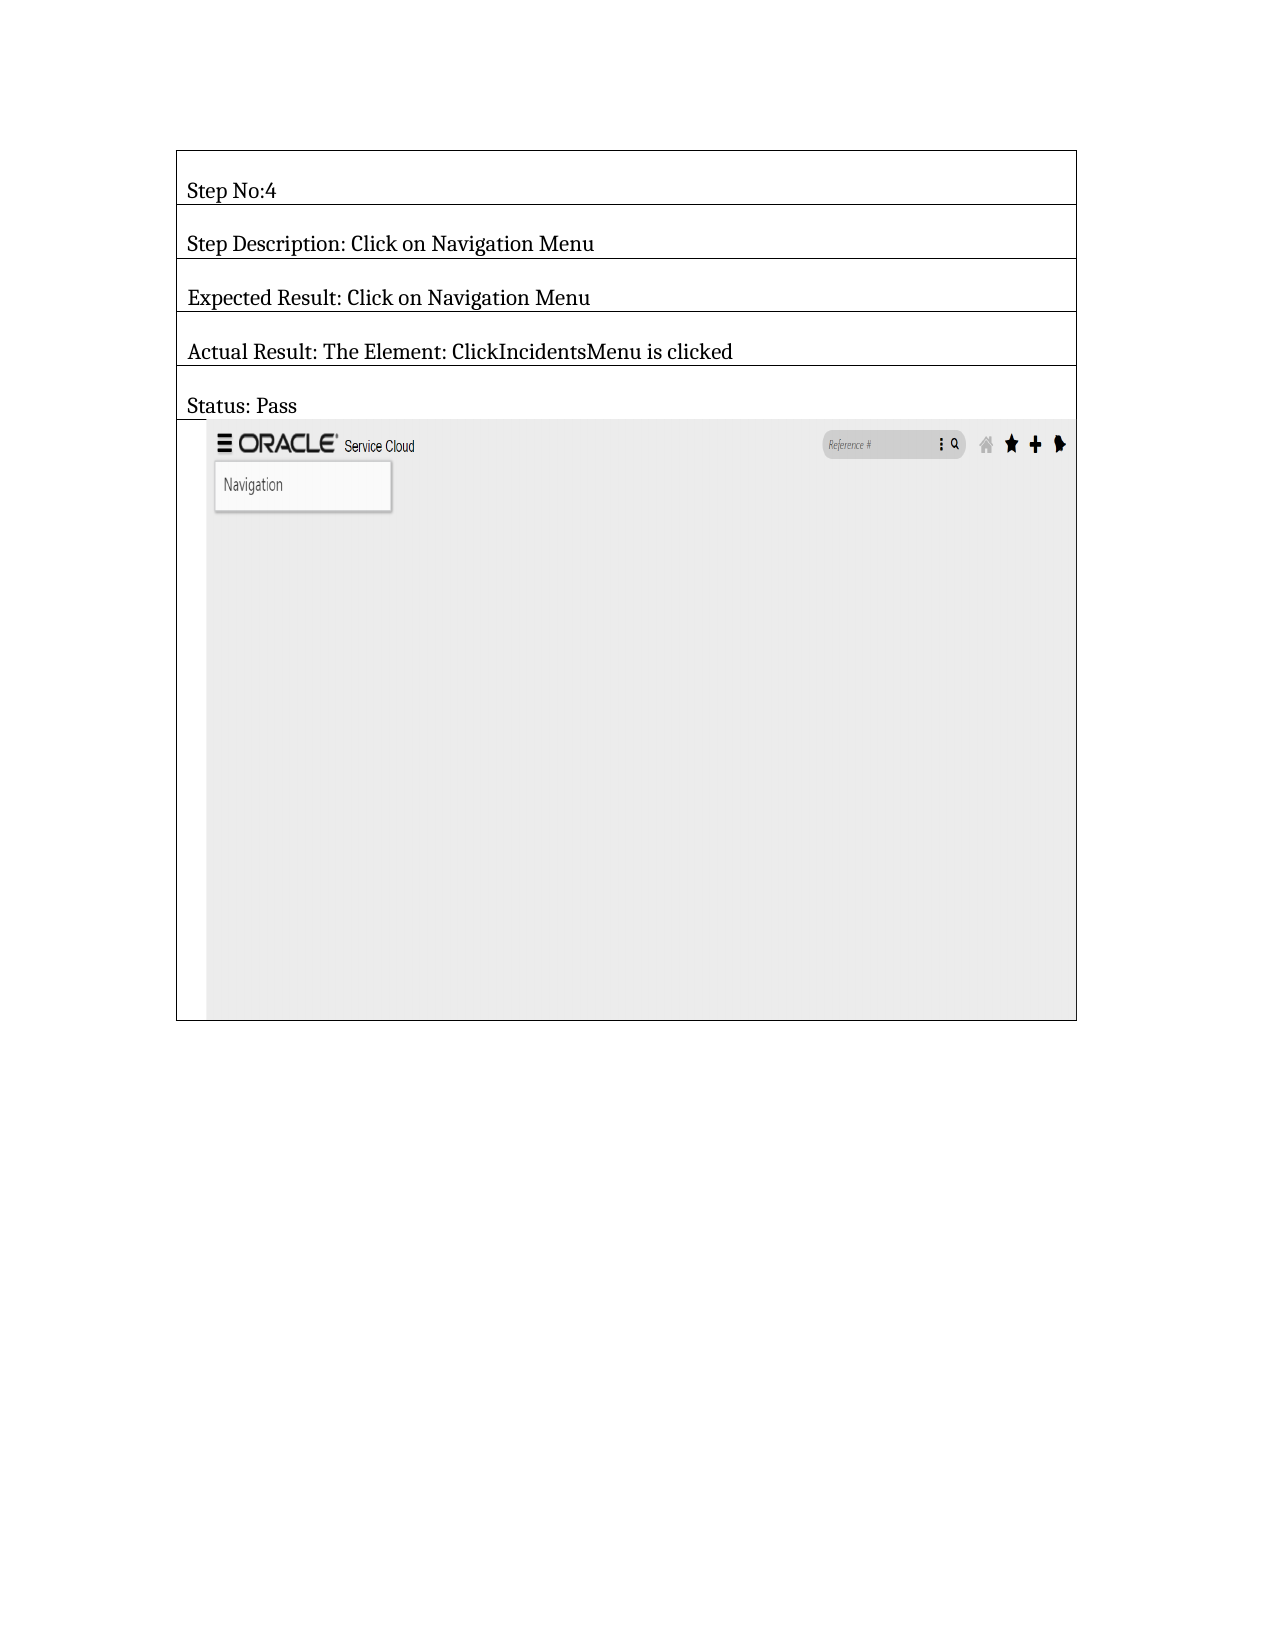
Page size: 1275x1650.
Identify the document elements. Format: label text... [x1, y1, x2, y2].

table_cell Expected Result: Click on Navigation Menu [177, 259, 1076, 311]
table_cell Actual Result: The Element: ClickIncidentsMenu is clicked [177, 312, 1076, 365]
table_cell Status: Pass [177, 366, 1076, 419]
table_cell Step Description: Click on Navigation Menu [177, 205, 1076, 257]
picture [206, 419, 1077, 1020]
table_header Step No:4 [177, 151, 1076, 204]
table_cell [177, 420, 206, 1020]
